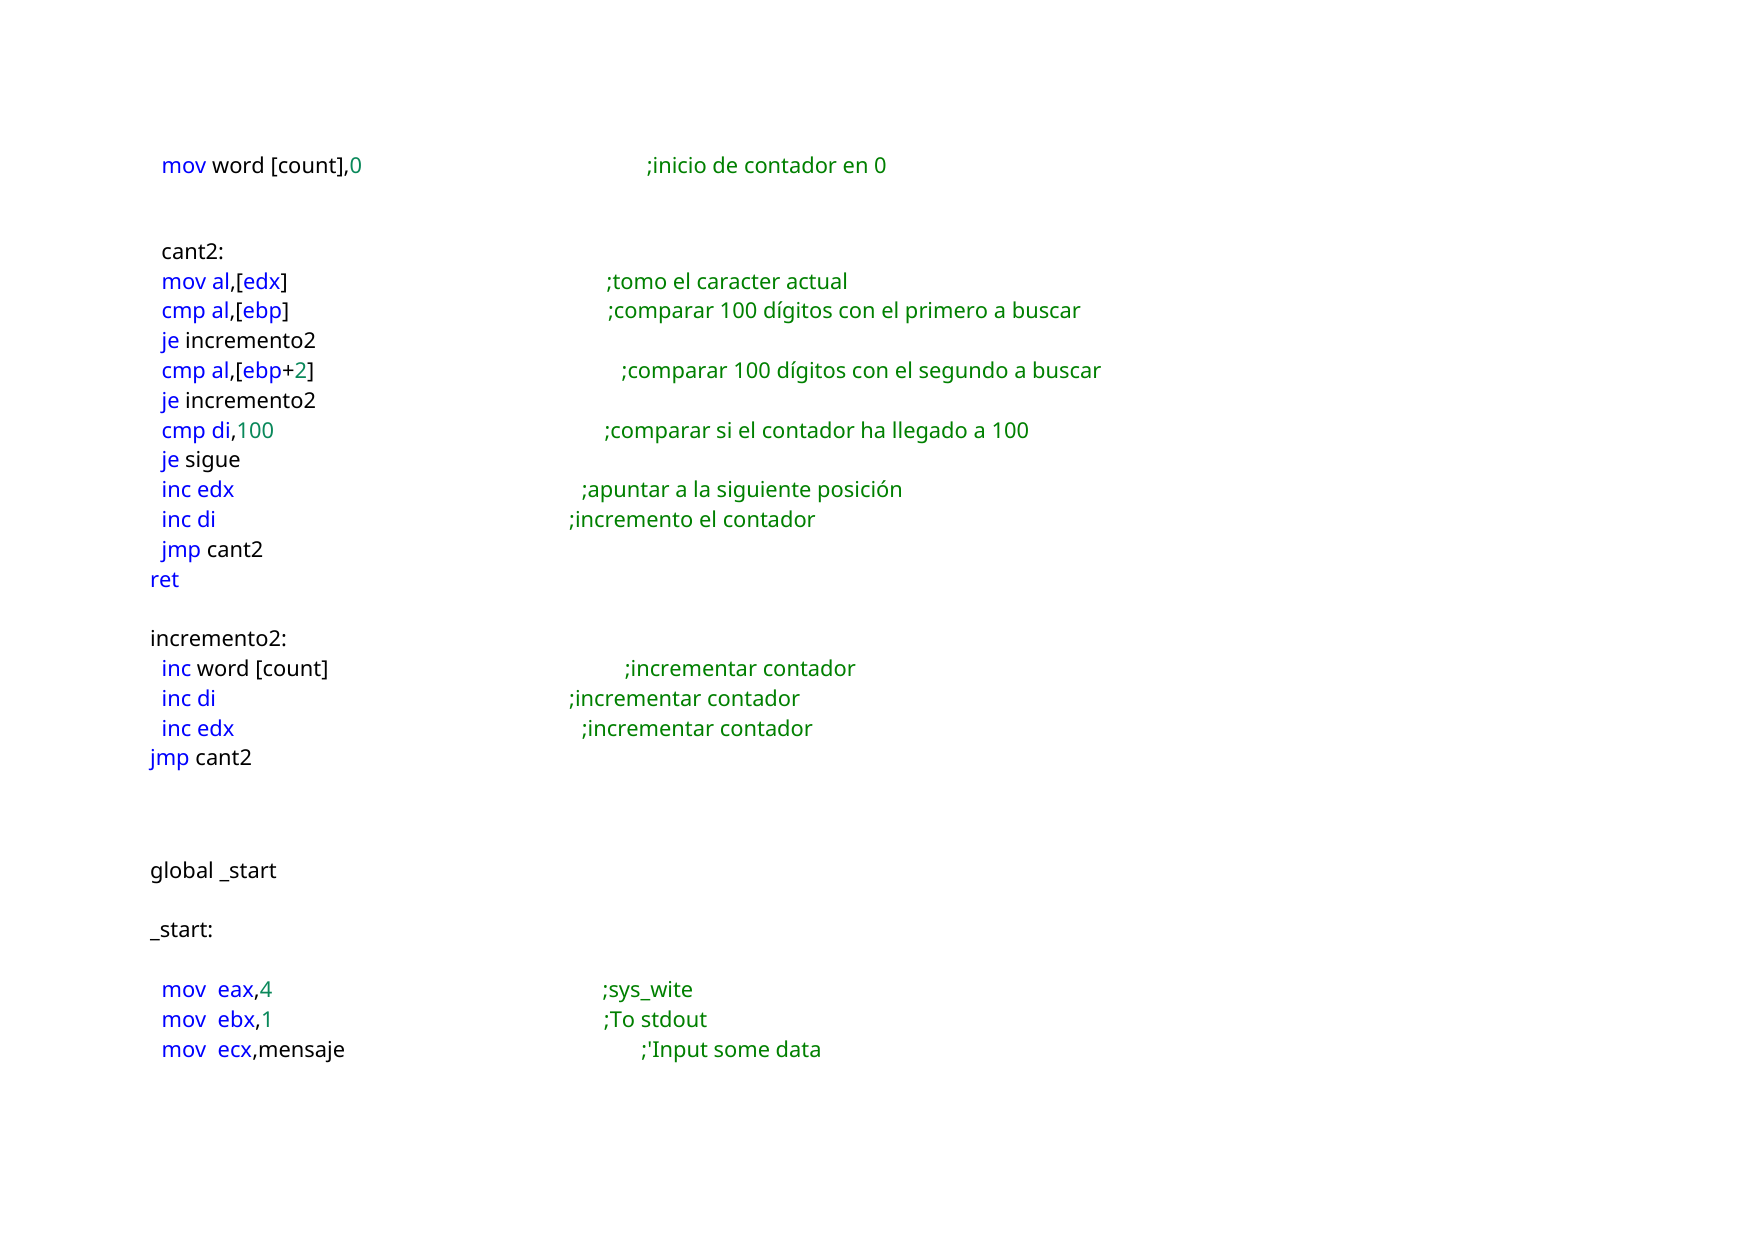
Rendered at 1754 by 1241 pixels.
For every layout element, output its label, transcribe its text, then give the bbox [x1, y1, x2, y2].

text mov word [count],0 ;inicio de contador en 0 [150, 150, 1604, 180]
text inc edx ;incrementar contador [150, 712, 1604, 742]
text inc edx ;apuntar a la siguiente posición [150, 474, 1604, 504]
text inc word [count] ;incrementar contador [150, 653, 1604, 683]
text inc di ;incrementar contador [150, 683, 1604, 712]
text cant2: [150, 236, 1604, 266]
text mov eax,4 ;sys_wite [150, 974, 1604, 1004]
text mov ebx,1 ;To stdout [150, 1004, 1604, 1034]
text mov ecx,mensaje ;'Input some data [150, 1034, 1604, 1063]
text je sigue [150, 444, 1604, 474]
text mov al,[edx] ;tomo el caracter actual [150, 266, 1604, 295]
text cmp al,[ebp] ;comparar 100 dígitos con el primero a buscar [150, 295, 1604, 325]
text ret [150, 563, 1604, 593]
text jmp cant2 [150, 534, 1604, 563]
text cmp di,100 ;comparar si el contador ha llegado a 100 [150, 414, 1604, 444]
text _start: [150, 914, 1604, 944]
text je incremento2 [150, 385, 1604, 414]
text global _start [150, 855, 1604, 885]
text inc di ;incremento el contador [150, 504, 1604, 534]
text je incremento2 [150, 325, 1604, 355]
text jmp cant2 [150, 742, 1604, 772]
text incremento2: [150, 623, 1604, 653]
text cmp al,[ebp+2] ;comparar 100 dígitos con el segundo a buscar [150, 355, 1604, 385]
